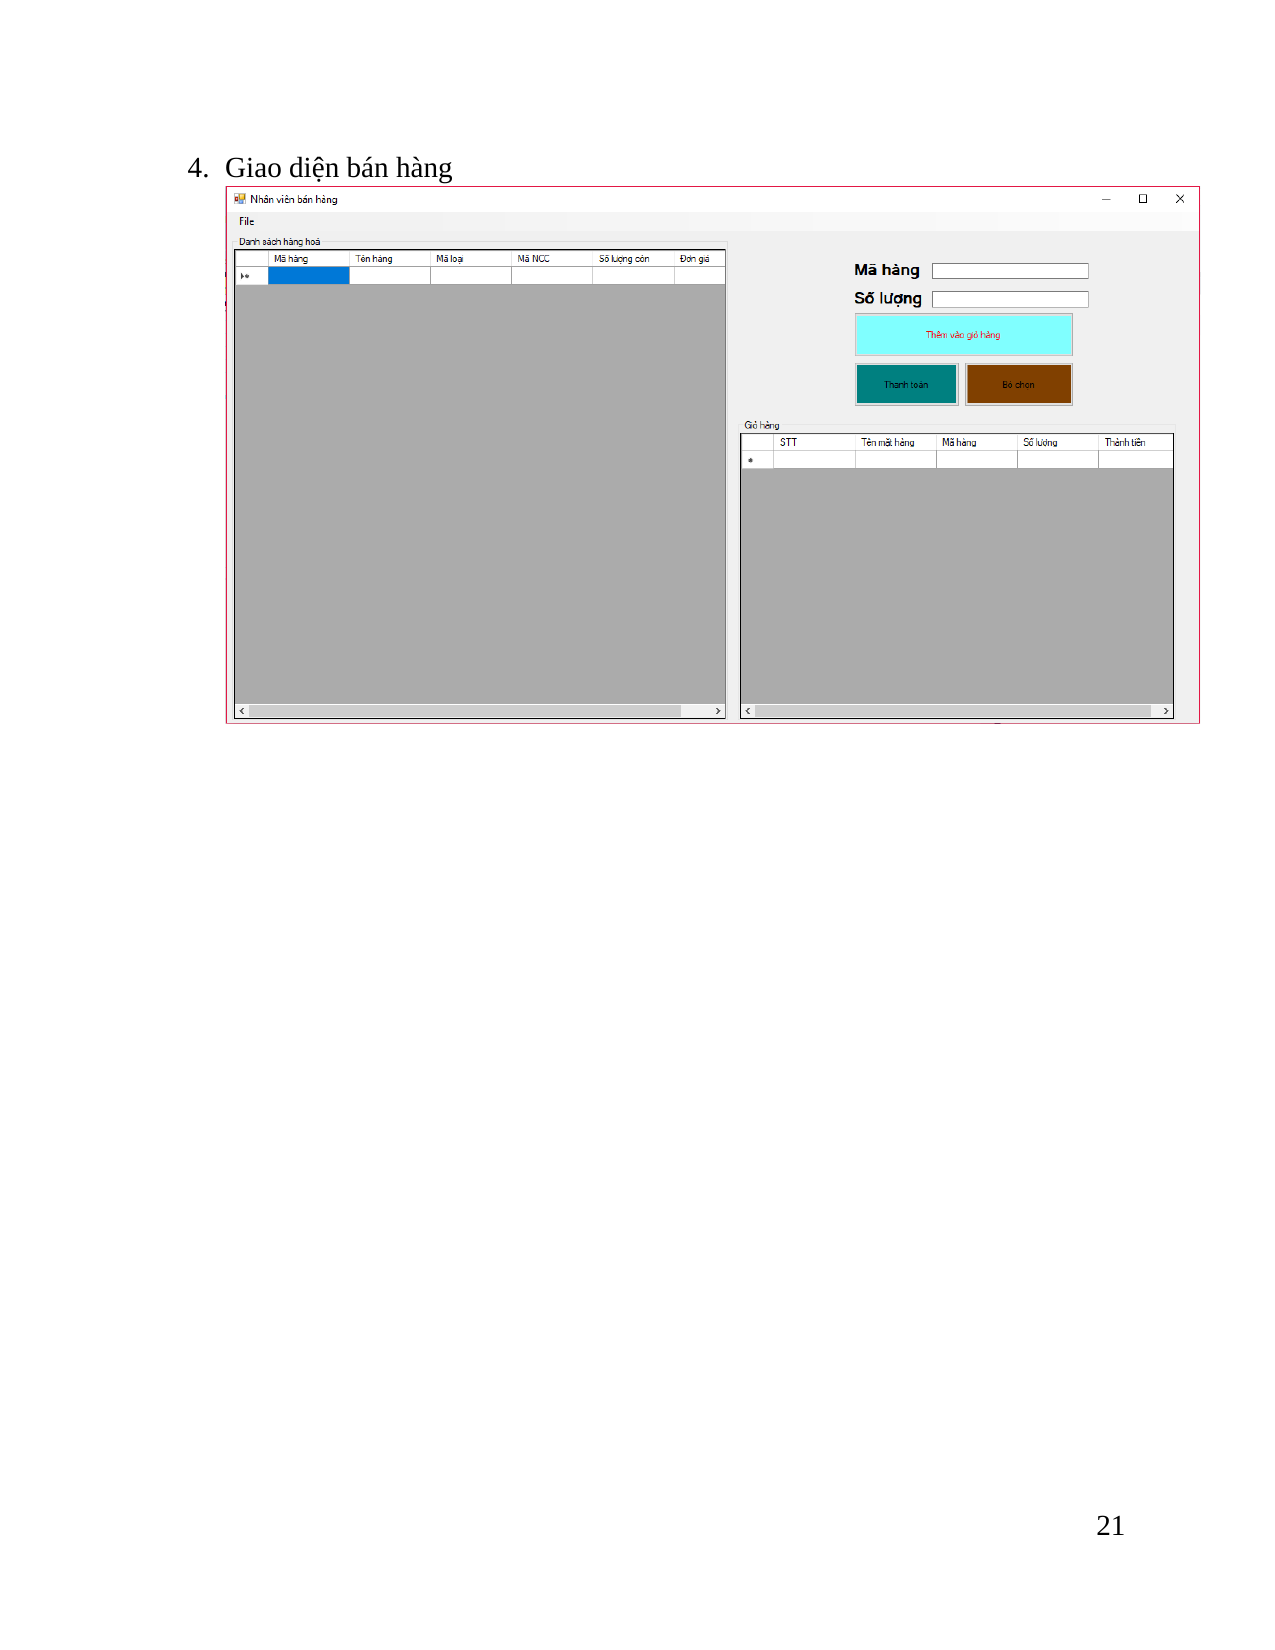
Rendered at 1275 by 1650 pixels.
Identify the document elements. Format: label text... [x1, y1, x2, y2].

picture [225, 186, 1200, 724]
